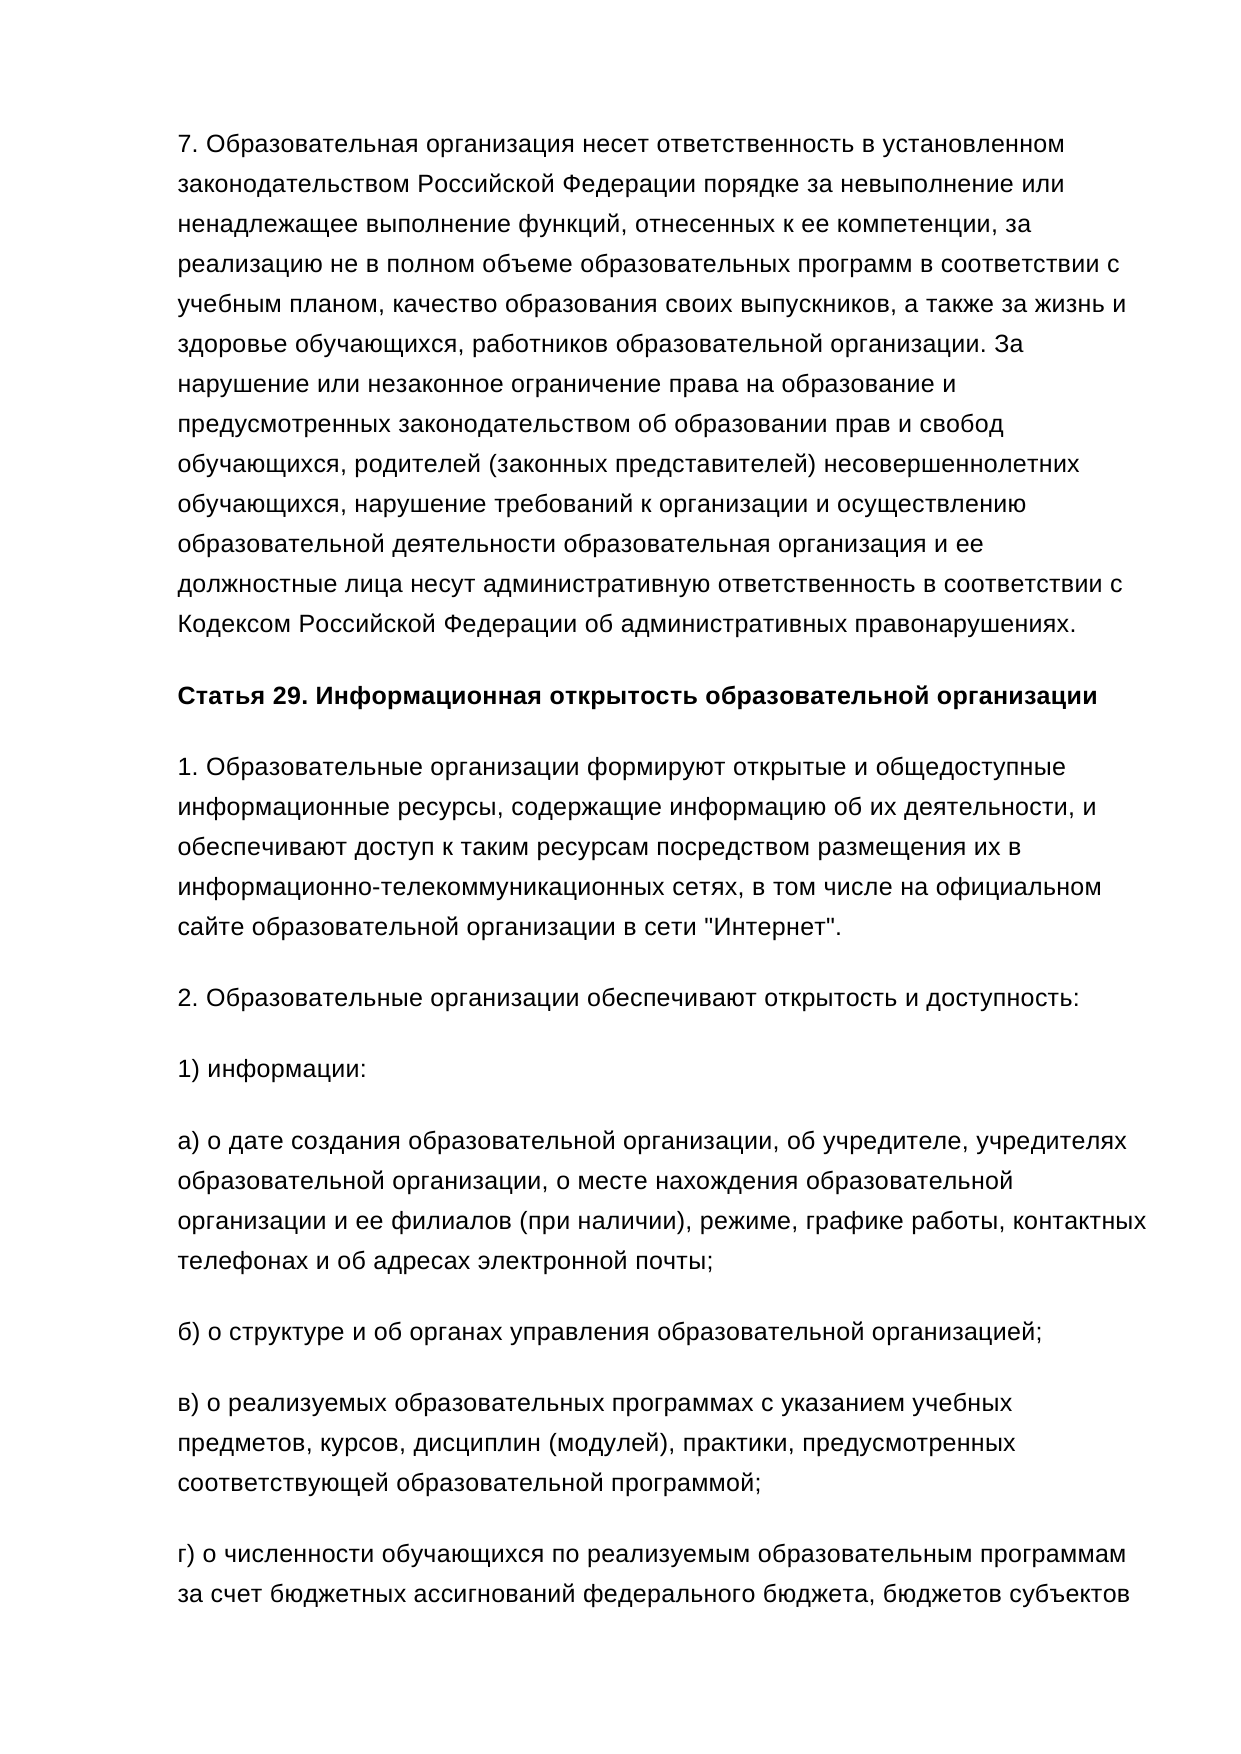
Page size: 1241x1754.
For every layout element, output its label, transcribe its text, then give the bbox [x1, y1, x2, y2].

text в) о реализуемых образовательных программах с указанием учебных предметов, курсов, дисциплин (модулей), практики, предусмотренных соответствующей образовательной программой; [177, 1377, 1152, 1497]
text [177, 1528, 1152, 1608]
text 2. Образовательные организации обеспечивают открытость и доступность: [177, 972, 1152, 1012]
text 7. Образовательная организация несет ответственность в установленном законодательством Российской Федерации порядке за невыполнение или ненадлежащее выполнение функций, отнесенных к ее компетенции, за реализацию не в полном объеме образовательных программ в соответствии с учебным планом, качество образования своих выпускников, а также за жизнь и здоровье обучающихся, работников образовательной организации. За нарушение или незаконное ограничение права на образование и предусмотренных законодательством об образовании прав и свобод обучающихся, родителей (законных представителей) несовершеннолетних обучающихся, нарушение требований к организации и осуществлению образовательной деятельности образовательная организация и ее должностные лица несут административную ответственность в соответствии с Кодексом Российской Федерации об административных правонарушениях. [177, 118, 1152, 638]
text а) о дате создания образовательной организации, об учредителе, учредителях образовательной организации, о месте нахождения образовательной организации и ее филиалов (при наличии), режиме, графике работы, контактных телефонах и об адресах электронной почты; [177, 1114, 1152, 1274]
text 1. Образовательные организации формируют открытые и общедоступные информационные ресурсы, содержащие информацию об их деятельности, и обеспечивают доступ к таким ресурсам посредством размещения их в информационно-телекоммуникационных сетях, в том числе на официальном сайте образовательной организации в сети "Интернет". [177, 741, 1152, 941]
text б) о структуре и об органах управления образовательной организацией; [177, 1306, 1152, 1346]
text 1) информации: [177, 1043, 1152, 1083]
text Статья 29. Информационная открытость образовательной организации [177, 669, 1152, 709]
